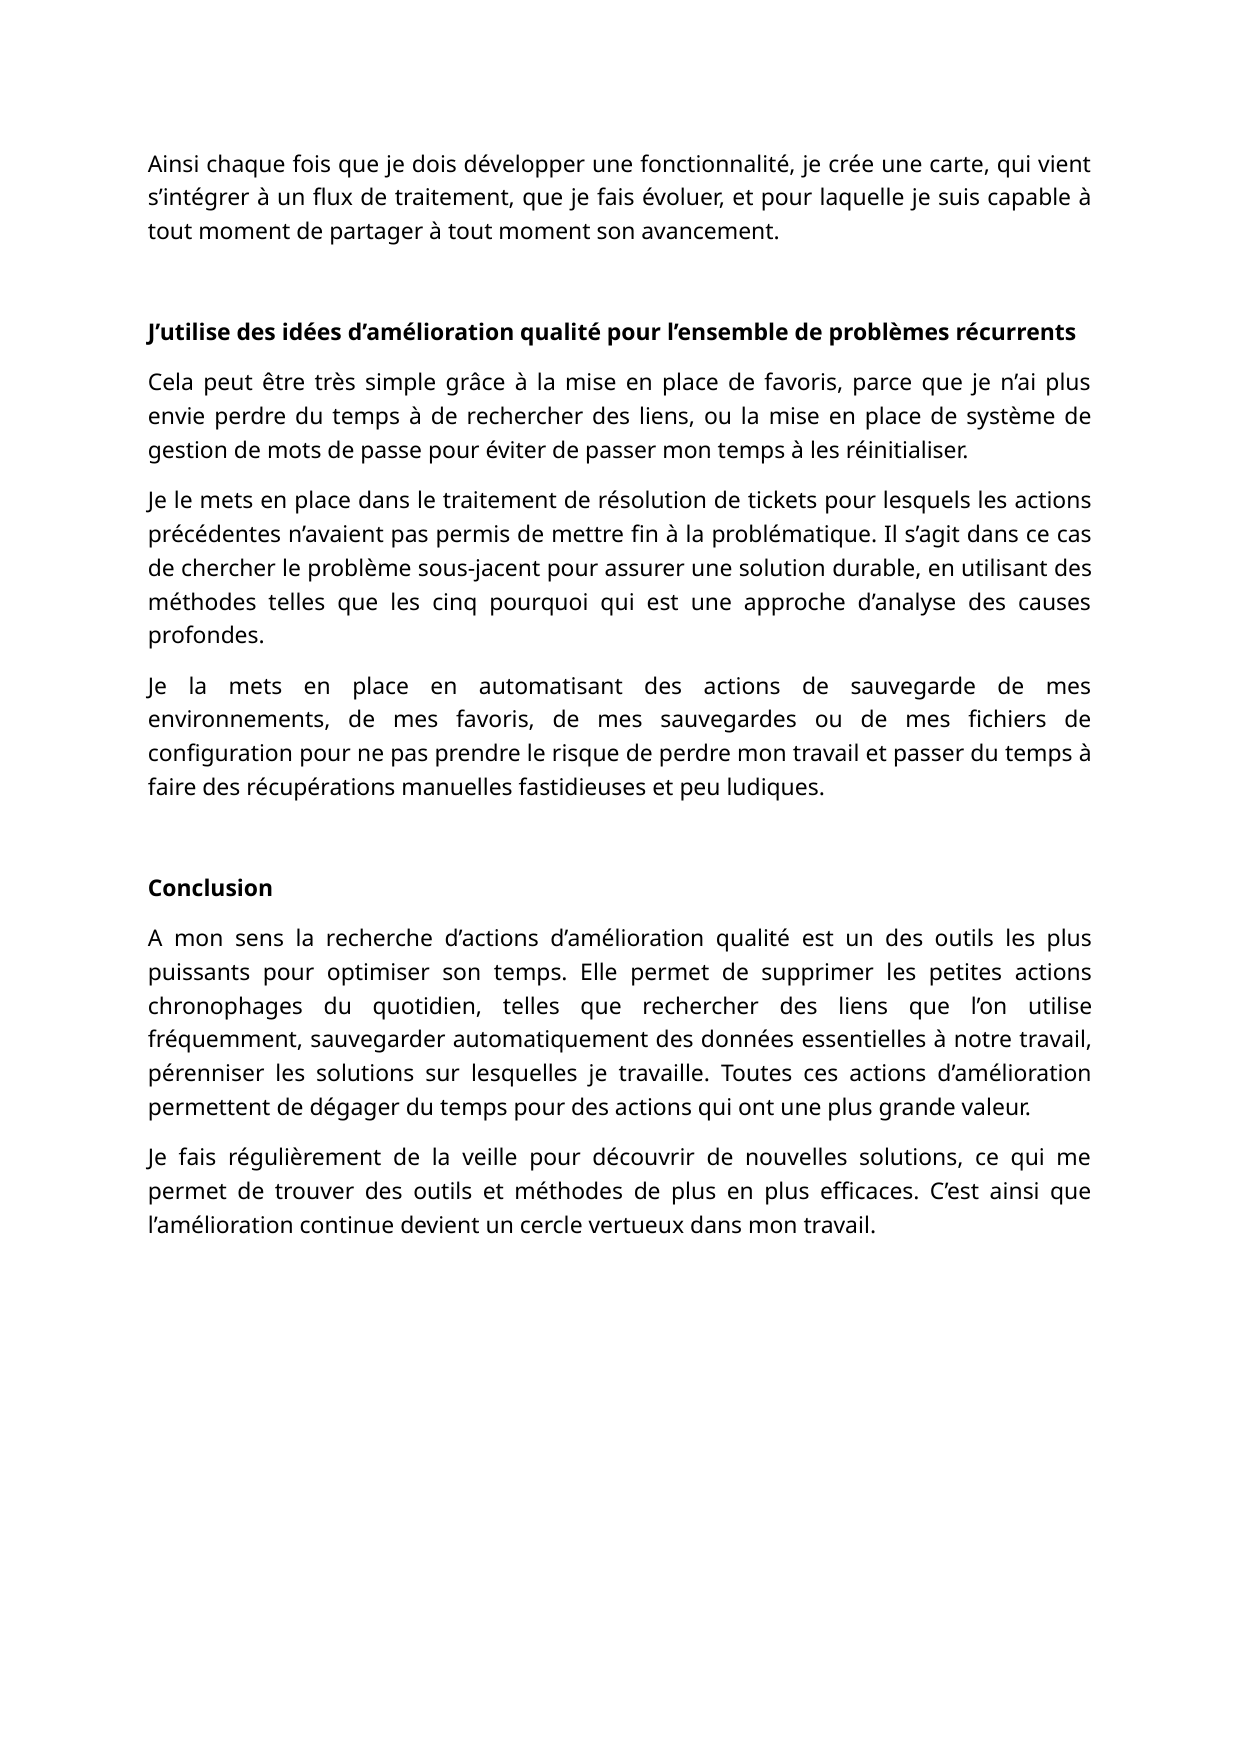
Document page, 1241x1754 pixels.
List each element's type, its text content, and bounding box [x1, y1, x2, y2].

text Ainsi chaque fois que je dois développer une fonctionnalité, je crée une carte, qui vient s’intégrer à un flux de traitement, que je fais évoluer, et pour laquelle je suis capable à tout moment de partager à tout moment son avancement. [148, 148, 1093, 246]
text Je le mets en place dans le traitement de résolution de tickets pour lesquels les actions précédentes n’avaient pas permis de mettre fin à la problématique. Il s’agit dans ce cas de chercher le problème sous-jacent pour assurer une solution durable, en utilisant des méthodes telles que les cinq pourquoi qui est une approche d’analyse des causes profondes. [148, 484, 1093, 651]
text J’utilise des idées d’amélioration qualité pour l’ensemble de problèmes récurrents [148, 316, 1093, 347]
text Je fais régulièrement de la veille pour découvrir de nouvelles solutions, ce qui me permet de trouver des outils et méthodes de plus en plus efficaces. C’est ainsi que l’amélioration continue devient un cercle vertueux dans mon travail. [148, 1141, 1093, 1240]
text A mon sens la recherche d’actions d’amélioration qualité est un des outils les plus puissants pour optimiser son temps. Elle permet de supprimer les petites actions chronophages du quotidien, telles que rechercher des liens que l’on utilise fréquemment, sauvegarder automatiquement des données essentielles à notre travail, pérenniser les solutions sur lesquelles je travaille. Toutes ces actions d’amélioration permettent de dégager du temps pour des actions qui ont une plus grande valeur. [148, 922, 1093, 1122]
text Conclusion [148, 872, 1093, 903]
text Cela peut être très simple grâce à la mise en place de favoris, parce que je n’ai plus envie perdre du temps à de rechercher des liens, ou la mise en place de système de gestion de mots de passe pour éviter de passer mon temps à les réinitialiser. [148, 366, 1093, 465]
text Je la mets en place en automatisant des actions de sauvegarde de mes environnements, de mes favoris, de mes sauvegardes ou de mes fichiers de configuration pour ne pas prendre le risque de perdre mon travail et passer du temps à faire des récupérations manuelles fastidieuses et peu ludiques. [148, 670, 1093, 802]
